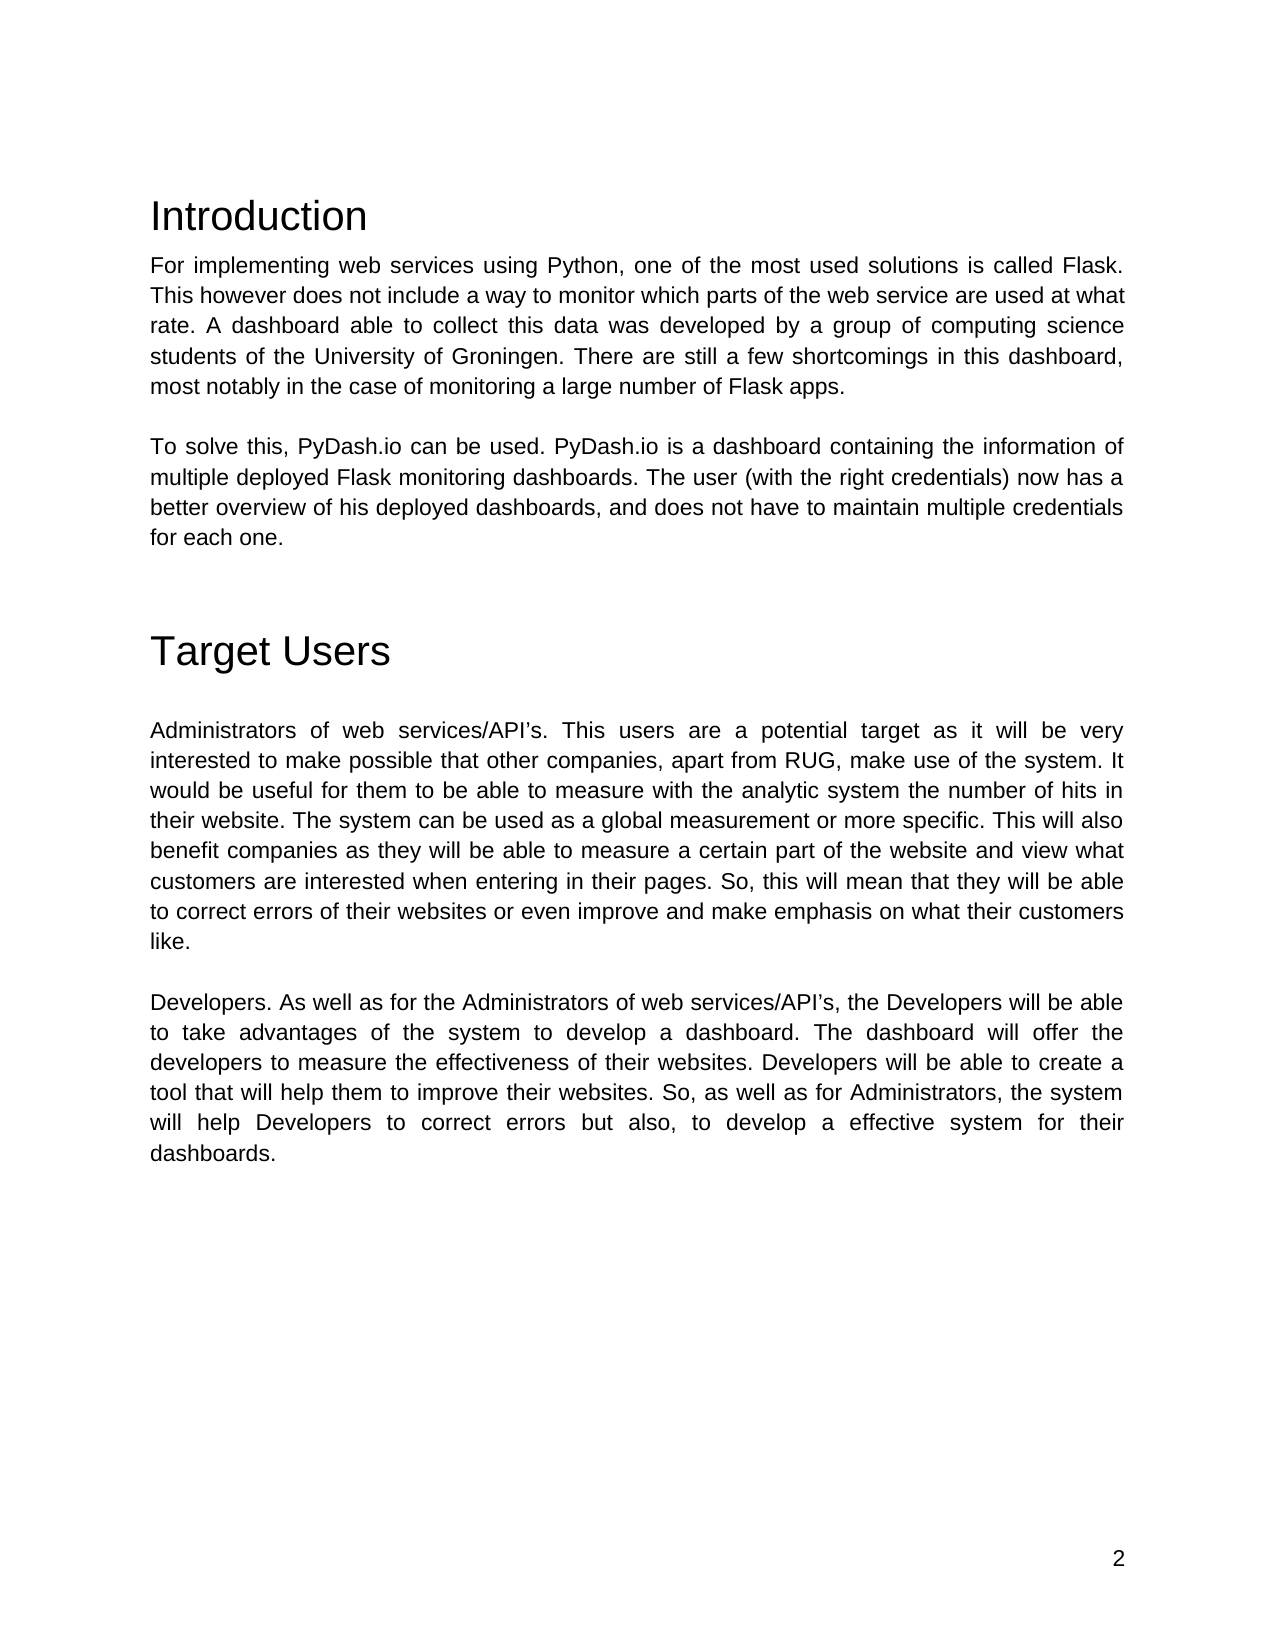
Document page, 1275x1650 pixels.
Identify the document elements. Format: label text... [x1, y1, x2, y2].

text Administrators of web services/API’s. This users are a potential target as it will be very interested to make possible that other companies, apart from RUG, make use of the system. It would be useful for them to be able to measure with the analytic system the number of hits in their website. The system can be used as a global measurement or more specific. This will also benefit companies as they will be able to measure a certain part of the website and view what customers are interested when entering in their pages. So, this will mean that they will be able to correct errors of their websites or even improve and make emphasis on what their customers like. [150, 717, 1125, 954]
text For implementing web services using Python, one of the most used solutions is called Flask. This however does not include a way to monitor which parts of the web service are used at what rate. A dashboard able to collect this data was developed by a group of computing science students of the University of Groningen. There are still a few shortcomings in this dashboard, most notably in the case of monitoring a large number of Flask apps. [150, 252, 1125, 399]
subtitle Introduction [150, 192, 1125, 239]
subtitle Target Users [150, 626, 1125, 674]
text To solve this, PyDash.io can be used. PyDash.io is a dashboard containing the information of multiple deployed Flask monitoring dashboards. The user (with the right credentials) now has a better overview of his deployed dashboards, and does not have to maintain multiple credentials for each one. [150, 433, 1125, 550]
text Developers. As well as for the Administrators of web services/API’s, the Developers will be able to take advantages of the system to develop a dashboard. The dashboard will offer the developers to measure the effectiveness of their websites. Developers will be able to create a tool that will help them to improve their websites. So, as well as for Administrators, the system will help Developers to correct errors but also, to develop a effective system for their dashboards. [150, 988, 1125, 1166]
